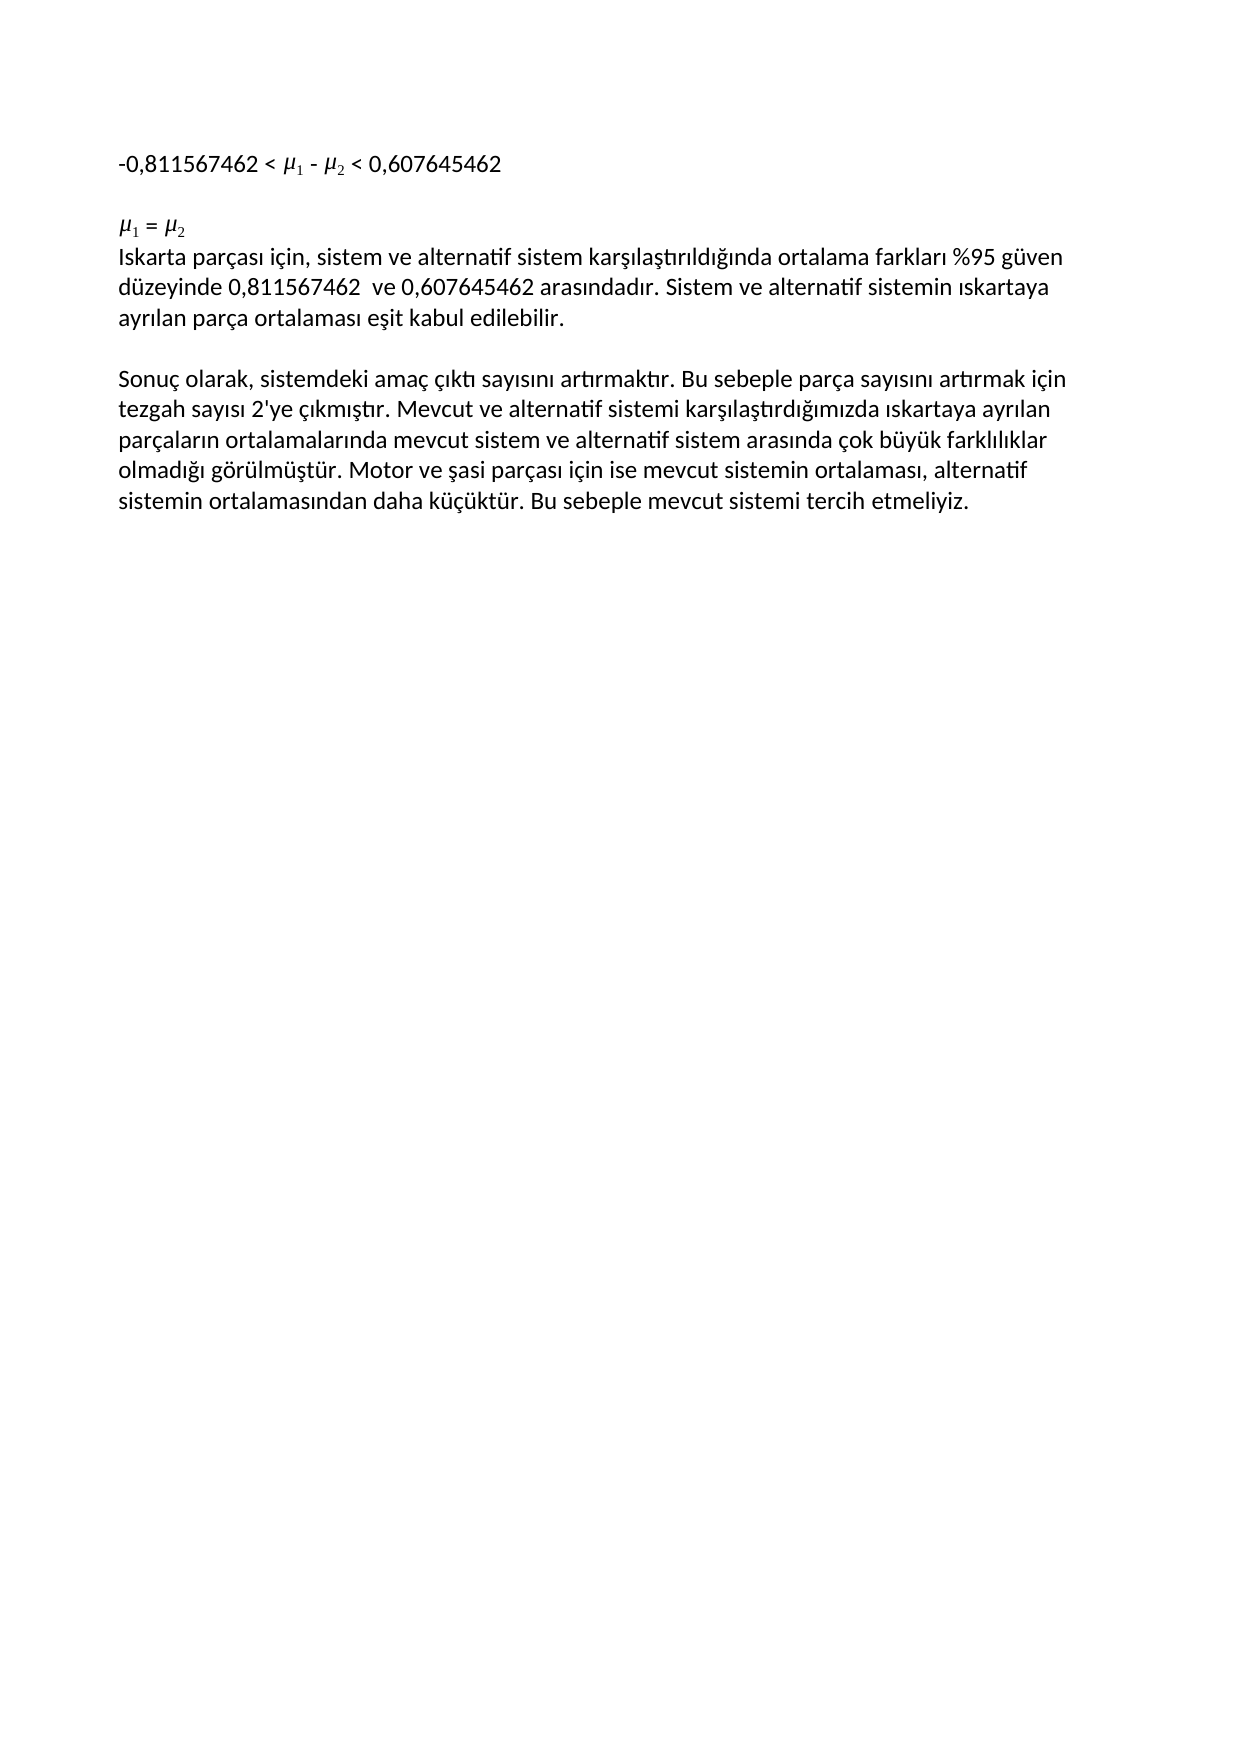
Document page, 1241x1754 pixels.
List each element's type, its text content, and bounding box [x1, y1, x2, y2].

text Iskarta parçası için, sistem ve alternatif sistem karşılaştırıldığında ortalama farkları %95 güven düzeyinde 0,811567462 ve 0,607645462 arasındadır. Sistem ve alternatif sistemin ıskartaya ayrılan parça ortalaması eşit kabul edilebilir. [118, 241, 1093, 332]
text = [118, 209, 1093, 241]
text -0,811567462 < - < 0,607645462 [118, 148, 1093, 179]
text Sonuç olarak, sistemdeki amaç çıktı sayısını artırmaktır. Bu sebeple parça sayısını artırmak için tezgah sayısı 2'ye çıkmıştır. Mevcut ve alternatif sistemi karşılaştırdığımızda ıskartaya ayrılan parçaların ortalamalarında mevcut sistem ve alternatif sistem arasında çok büyük farklılıklar olmadığı görülmüştür. Motor ve şasi parçası için ise mevcut sistemin ortalaması, alternatif sistemin ortalamasından daha küçüktür. Bu sebeple mevcut sistemi tercih etmeliyiz. [118, 363, 1093, 516]
